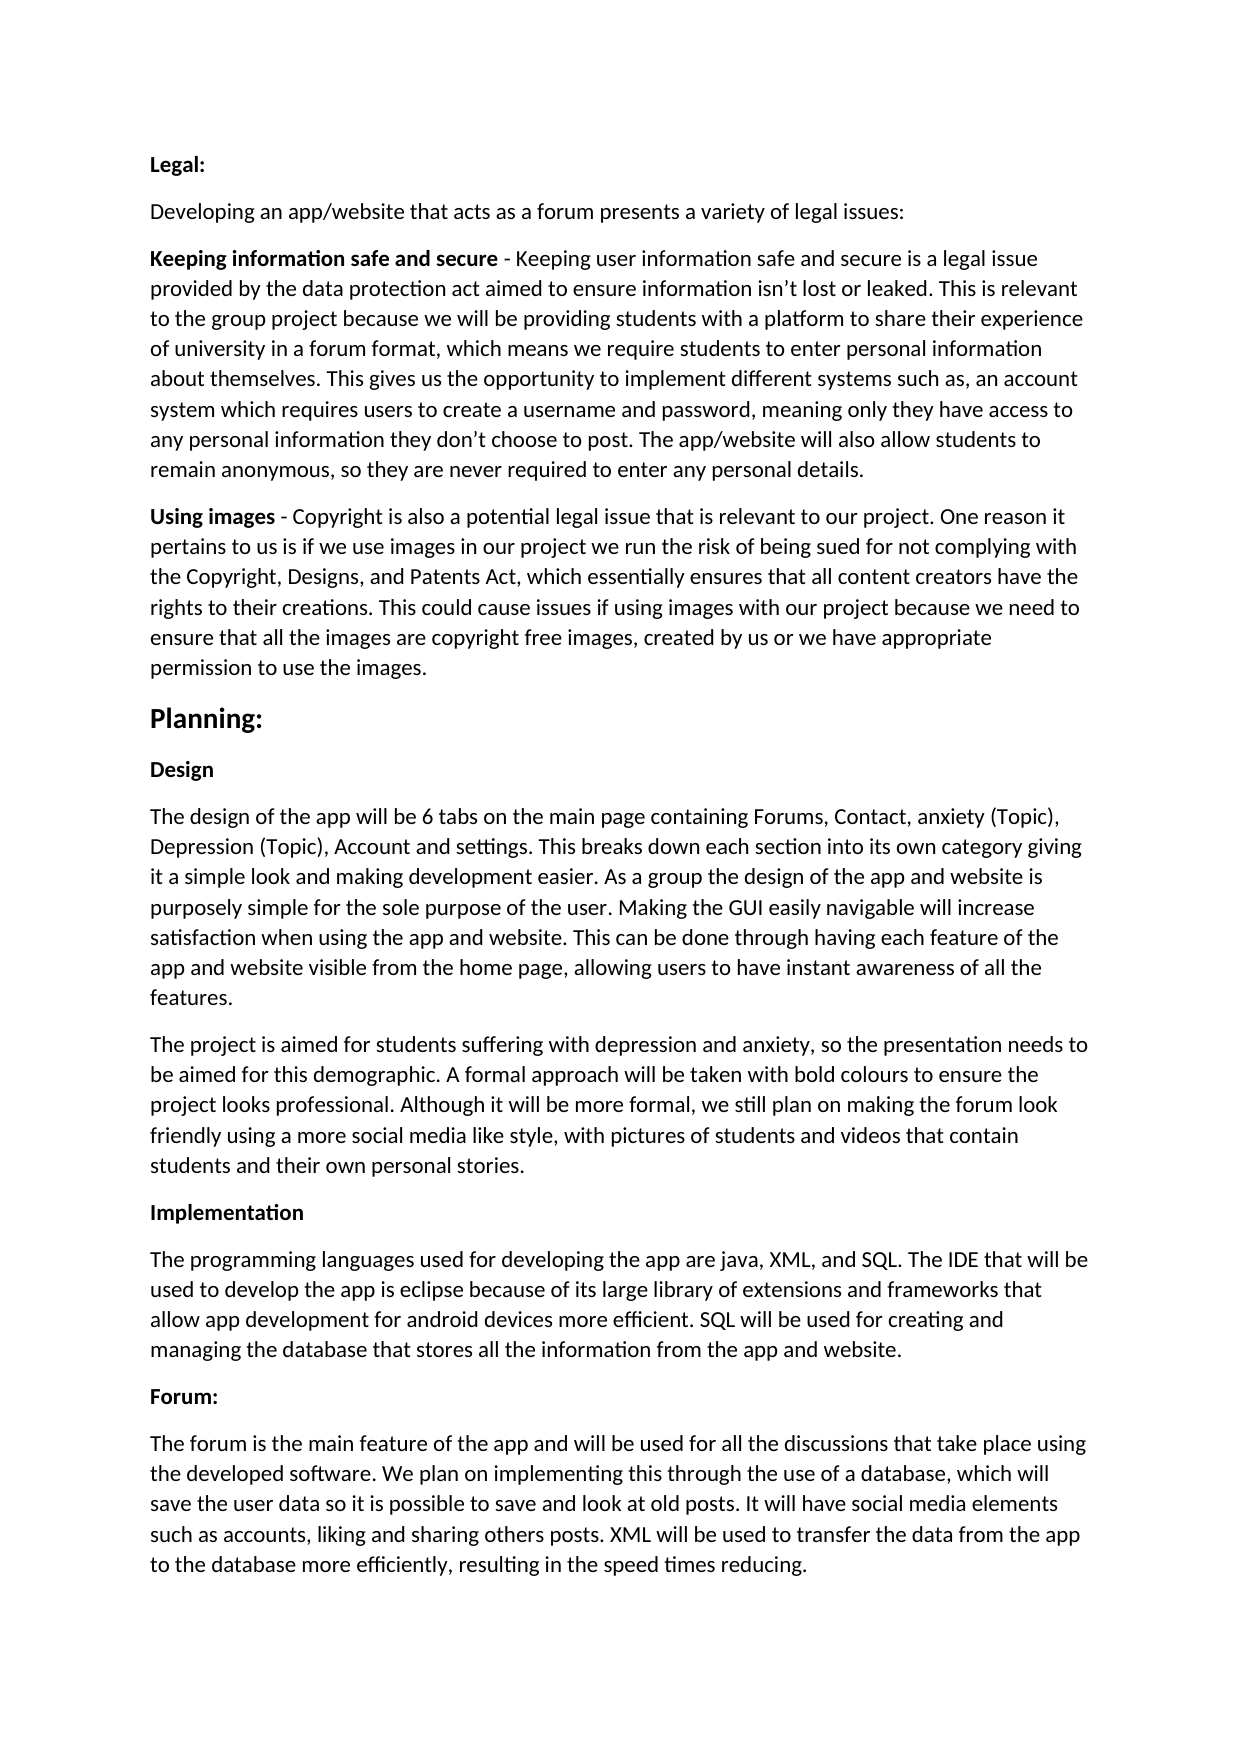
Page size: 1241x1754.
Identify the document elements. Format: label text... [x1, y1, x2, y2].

text The forum is the main feature of the app and will be used for all the discussions that take place using the developed software. We plan on implementing this through the use of a database, which will save the user data so it is possible to save and look at old posts. It will have social media elements such as accounts, liking and sharing others posts. XML will be used to transfer the data from the app to the database more efficiently, resulting in the speed times reducing. [150, 1429, 1090, 1578]
text Developing an app/website that acts as a forum presents a variety of legal issues: [150, 197, 1090, 225]
text Implementation [150, 1198, 1090, 1226]
text Keeping information safe and secure - Keeping user information safe and secure is a legal issue provided by the data protection act aimed to ensure information isn’t lost or leaked. This is relevant to the group project because we will be providing students with a platform to share their experience of university in a forum format, which means we require students to enter personal information about themselves. This gives us the opportunity to implement different systems such as, an account system which requires users to create a username and password, meaning only they have access to any personal information they don’t choose to post. The app/website will also allow students to remain anonymous, so they are never required to enter any personal details. [150, 244, 1090, 483]
text Design [150, 755, 1090, 783]
text The project is aimed for students suffering with depression and anxiety, so the presentation needs to be aimed for this demographic. A formal approach will be taken with bold colours to ensure the project looks professional. Although it will be more formal, we still plan on making the forum look friendly using a more social media like style, with pictures of students and videos that contain students and their own personal stories. [150, 1030, 1090, 1179]
text Forum: [150, 1382, 1090, 1410]
text The design of the app will be 6 tabs on the main page containing Forums, Contact, anxiety (Topic), Depression (Topic), Account and settings. This breaks down each section into its own category giving it a simple look and making development easier. As a group the design of the app and website is purposely simple for the sole purpose of the user. Making the GUI easily navigable will increase satisfaction when using the app and website. This can be done through having each feature of the app and website visible from the home page, allowing users to have instant awareness of all the features. [150, 802, 1090, 1011]
text Legal: [150, 150, 1090, 178]
text Using images - Copyright is also a potential legal issue that is relevant to our project. One reason it pertains to us is if we use images in our project we run the risk of being sued for not complying with the Copyright, Designs, and Patents Act, which essentially ensures that all content creators have the rights to their creations. This could cause issues if using images with our project because we need to ensure that all the images are copyright free images, created by us or we have appropriate permission to use the images. [150, 502, 1090, 681]
text Planning: [150, 700, 1090, 736]
text The programming languages used for developing the app are java, XML, and SQL. The IDE that will be used to develop the app is eclipse because of its large library of extensions and frameworks that allow app development for android devices more efficient. SQL will be used for creating and managing the database that stores all the information from the app and website. [150, 1245, 1090, 1363]
